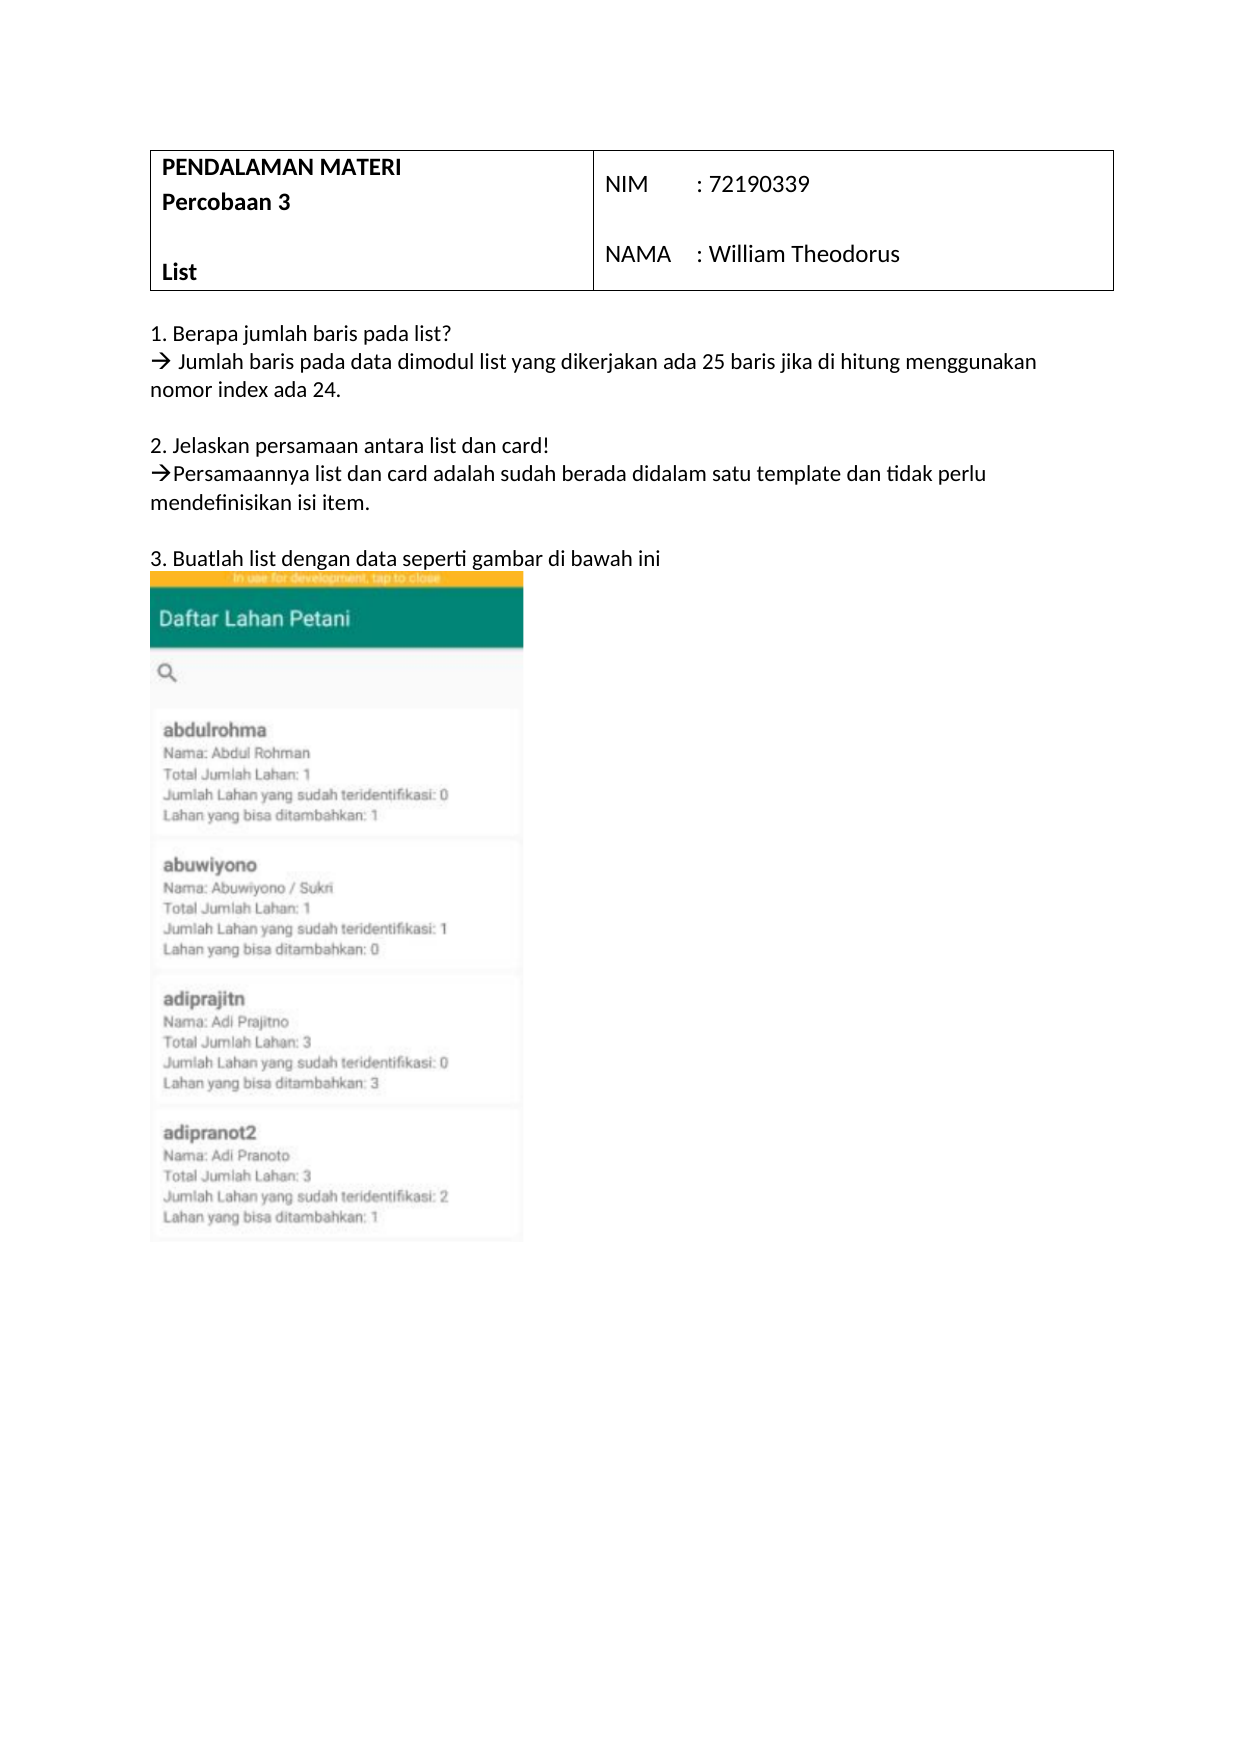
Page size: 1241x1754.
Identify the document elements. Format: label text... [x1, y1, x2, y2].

table_header NIM : 72190339 NAMA : William Theodorus [594, 151, 1113, 290]
text Jumlah baris pada data dimodul list yang dikerjakan ada 25 baris jika di hitung menggunakan nomor index ada 24. [150, 347, 1090, 403]
table_header PENDALAMAN MATERI Percobaan 3 List [151, 151, 593, 290]
text 3. Buatlah list dengan data seperti gambar di bawah ini [150, 544, 1090, 572]
picture [150, 571, 524, 1242]
text 2. Jelaskan persamaan antara list dan card! [150, 432, 1090, 459]
text Persamaannya list dan card adalah sudah berada didalam satu template dan tidak perlu mendefinisikan isi item. [150, 459, 1090, 516]
text 1. Berapa jumlah baris pada list? [150, 319, 1090, 347]
